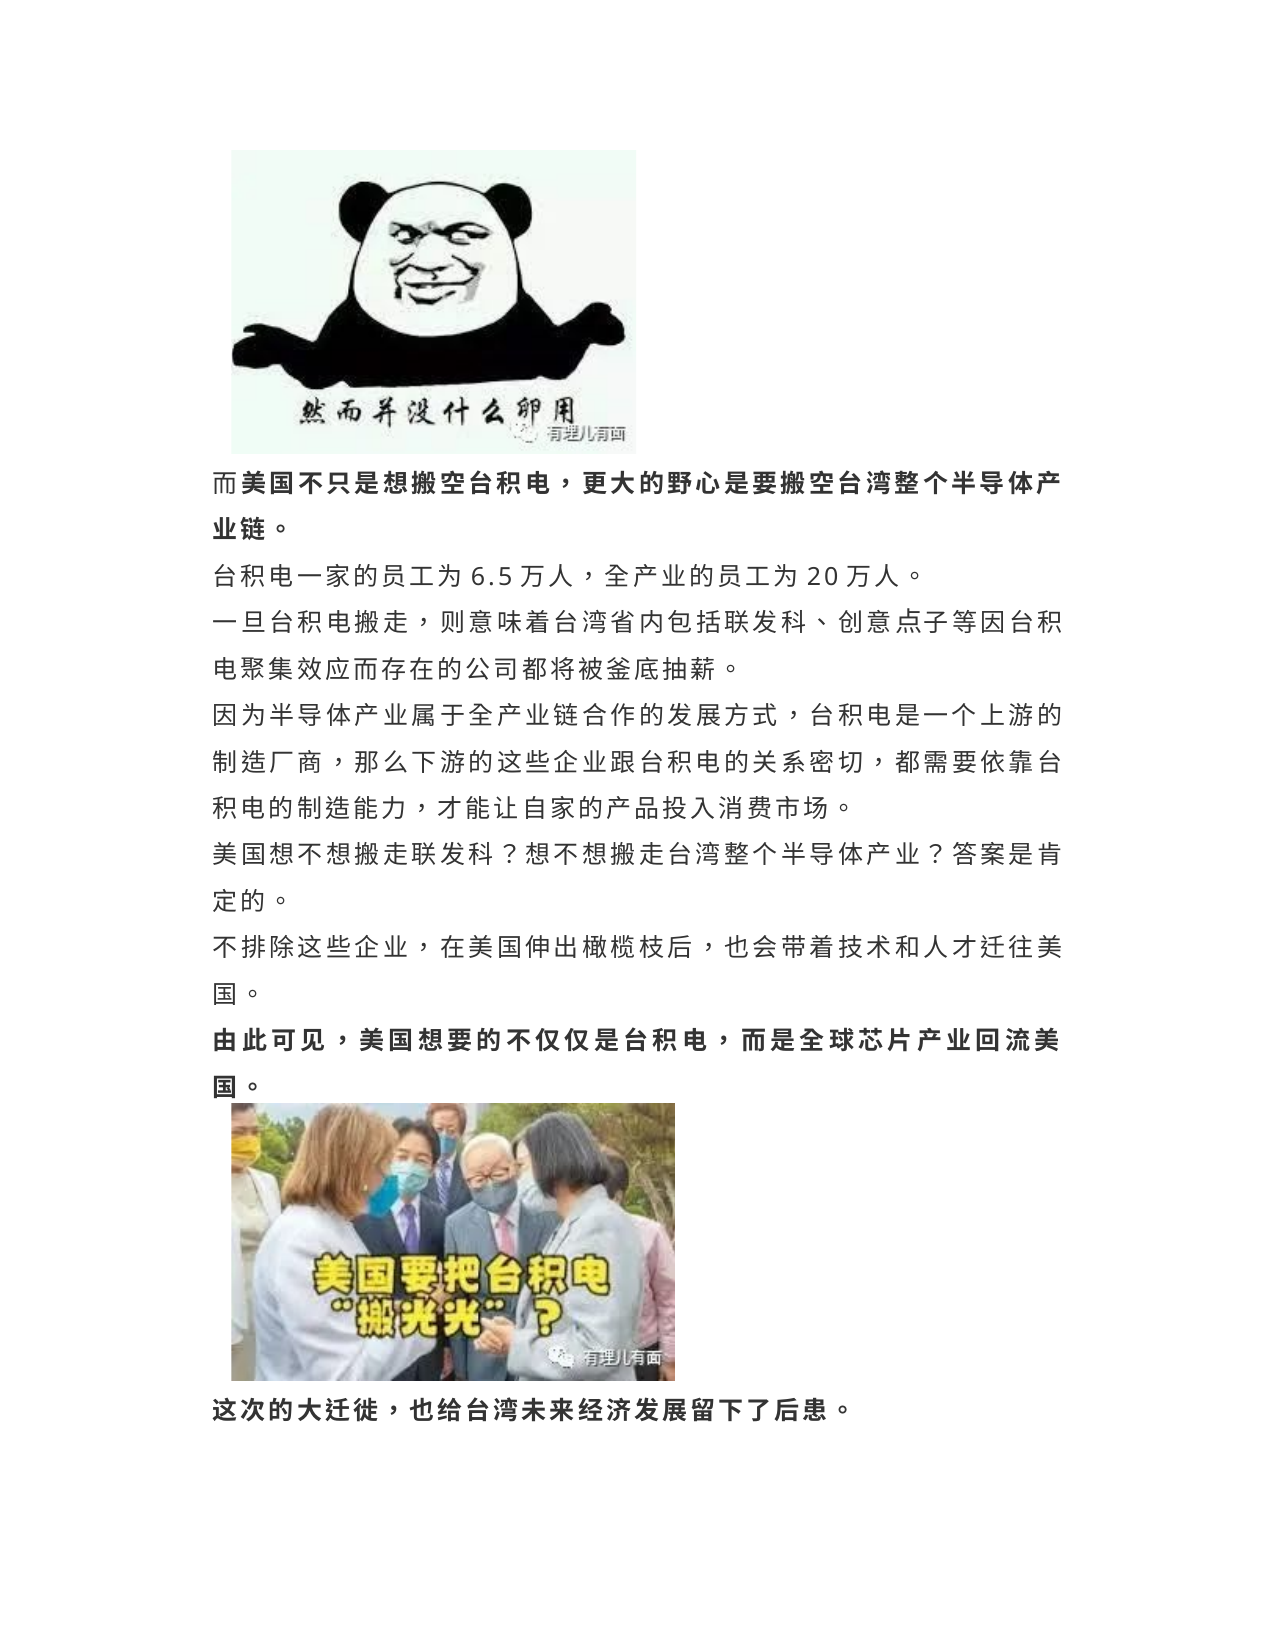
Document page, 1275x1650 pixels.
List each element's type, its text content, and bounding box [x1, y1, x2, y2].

text 由此可见，美国想要的不仅仅是台积电，而是全球芯片产业回流美国。 [212, 1011, 1062, 1103]
text 美国想不想搬走联发科？想不想搬走台湾整个半导体产业？答案是肯定的。 [212, 825, 1062, 918]
text 一旦台积电搬走，则意味着台湾省内包括联发科、创意点子等因台积电聚集效应而存在的公司都将被釜底抽薪。 [212, 592, 1062, 685]
picture [231, 1103, 675, 1381]
text 这次的大迁徙，也给台湾未来经济发展留下了后患。 [212, 1380, 1062, 1427]
text 而美国不只是想搬空台积电，更大的野心是要搬空台湾整个半导体产业链。 [212, 453, 1062, 546]
picture [231, 150, 637, 454]
text 不排除这些企业，在美国伸出橄榄枝后，也会带着技术和人才迁往美国。 [212, 918, 1062, 1011]
text 台积电一家的员工为6.5万人，全产业的员工为20万人。 [212, 546, 1062, 592]
text 因为半导体产业属于全产业链合作的发展方式，台积电是一个上游的制造厂商，那么下游的这些企业跟台积电的关系密切，都需要依靠台积电的制造能力，才能让自家的产品投入消费市场。 [212, 685, 1062, 825]
